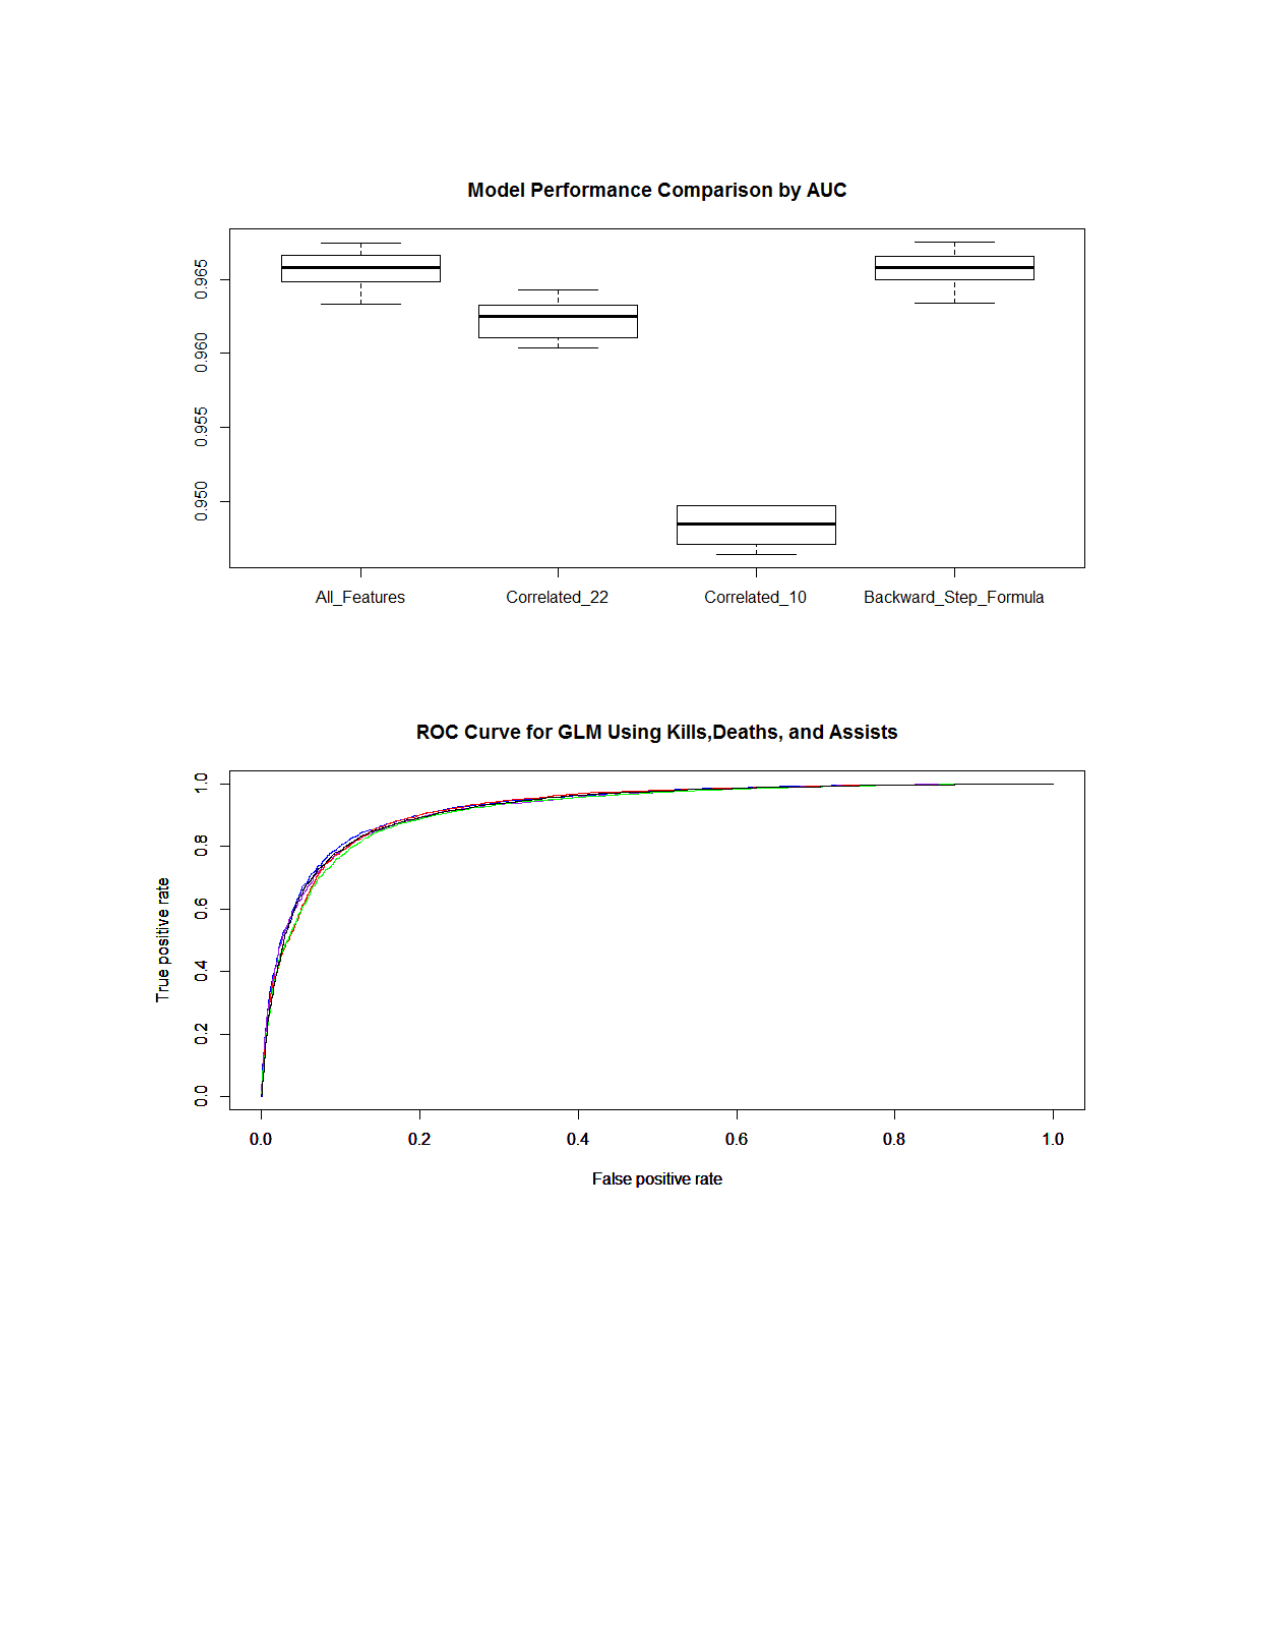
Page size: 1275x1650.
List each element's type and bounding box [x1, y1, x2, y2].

picture [150, 150, 1125, 667]
picture [150, 692, 1125, 1209]
